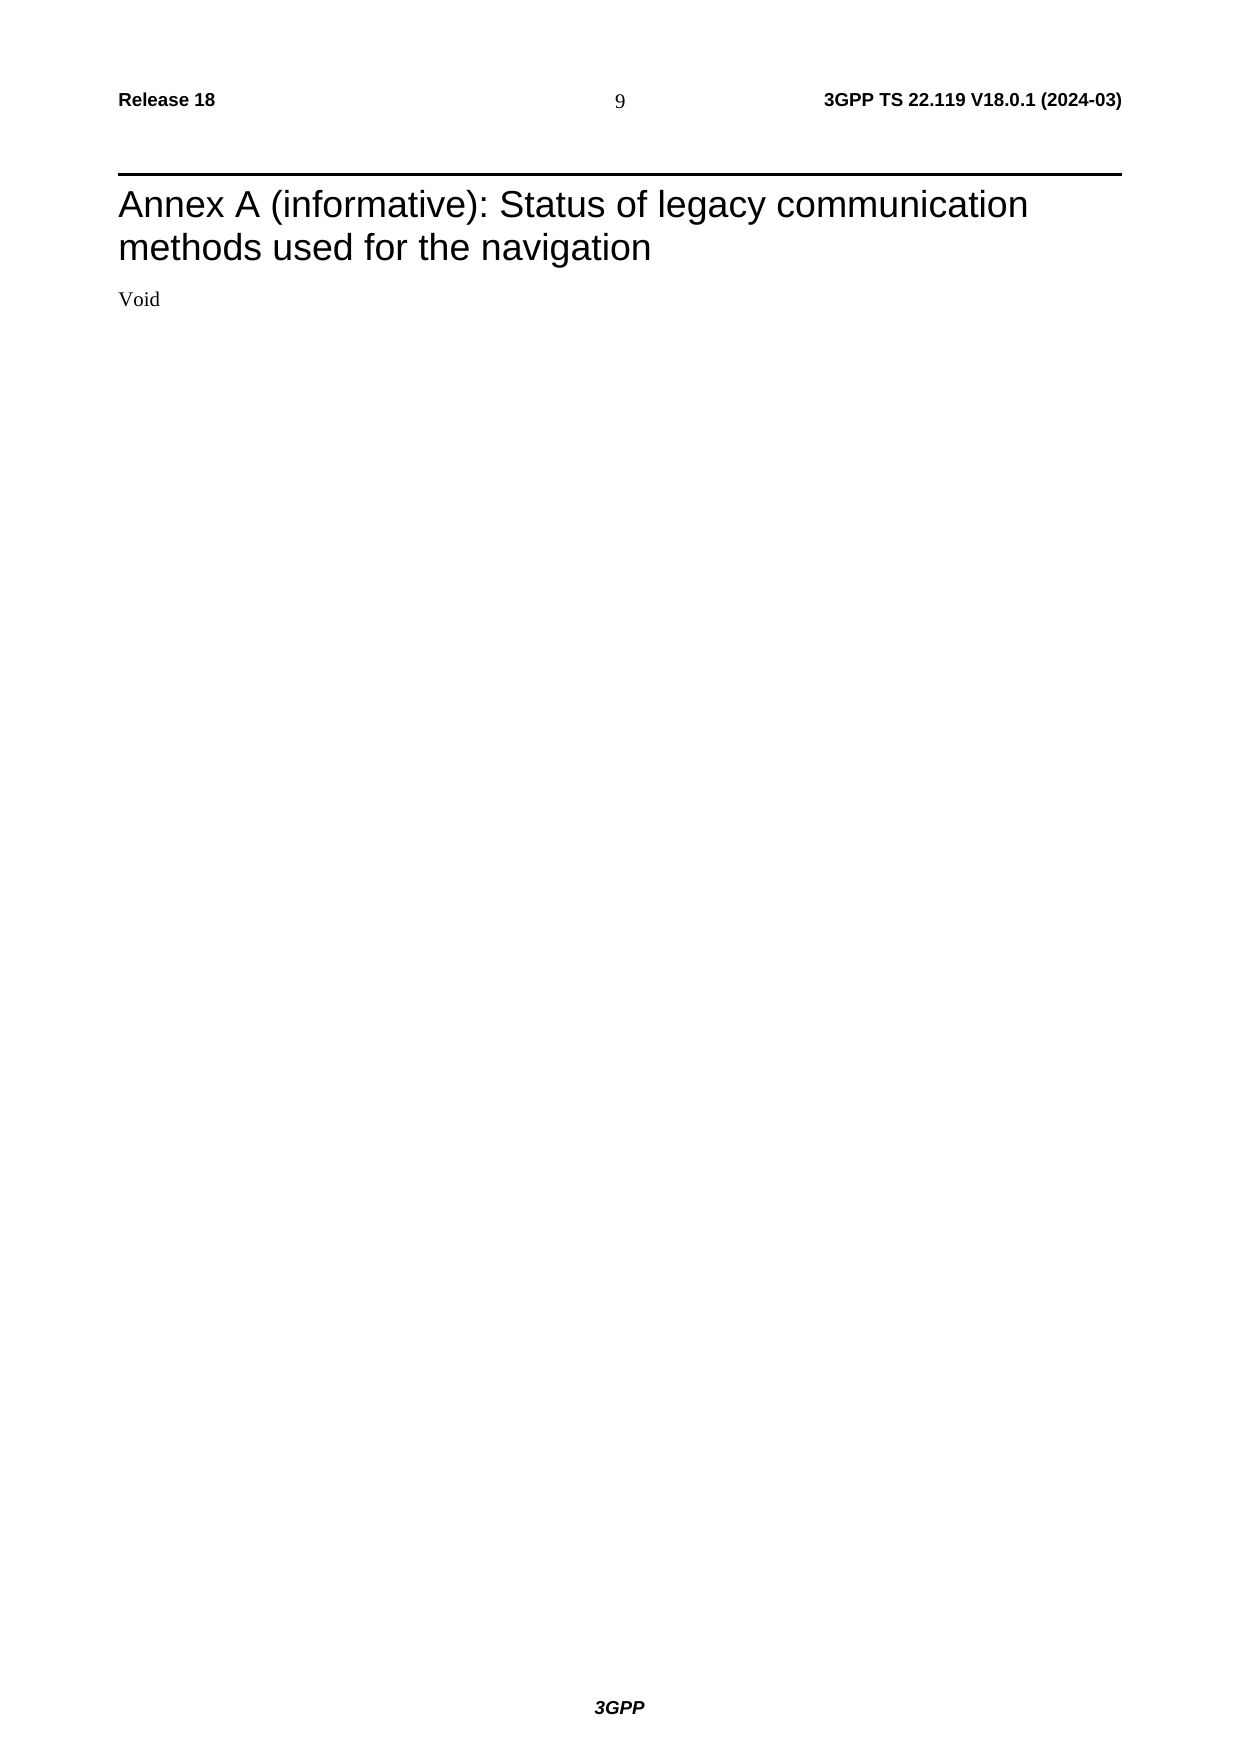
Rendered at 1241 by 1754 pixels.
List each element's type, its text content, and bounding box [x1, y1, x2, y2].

text Void [118, 287, 1122, 311]
subtitle Annex A (informative): Status of legacy communication methods used for the navigation [118, 176, 1122, 268]
